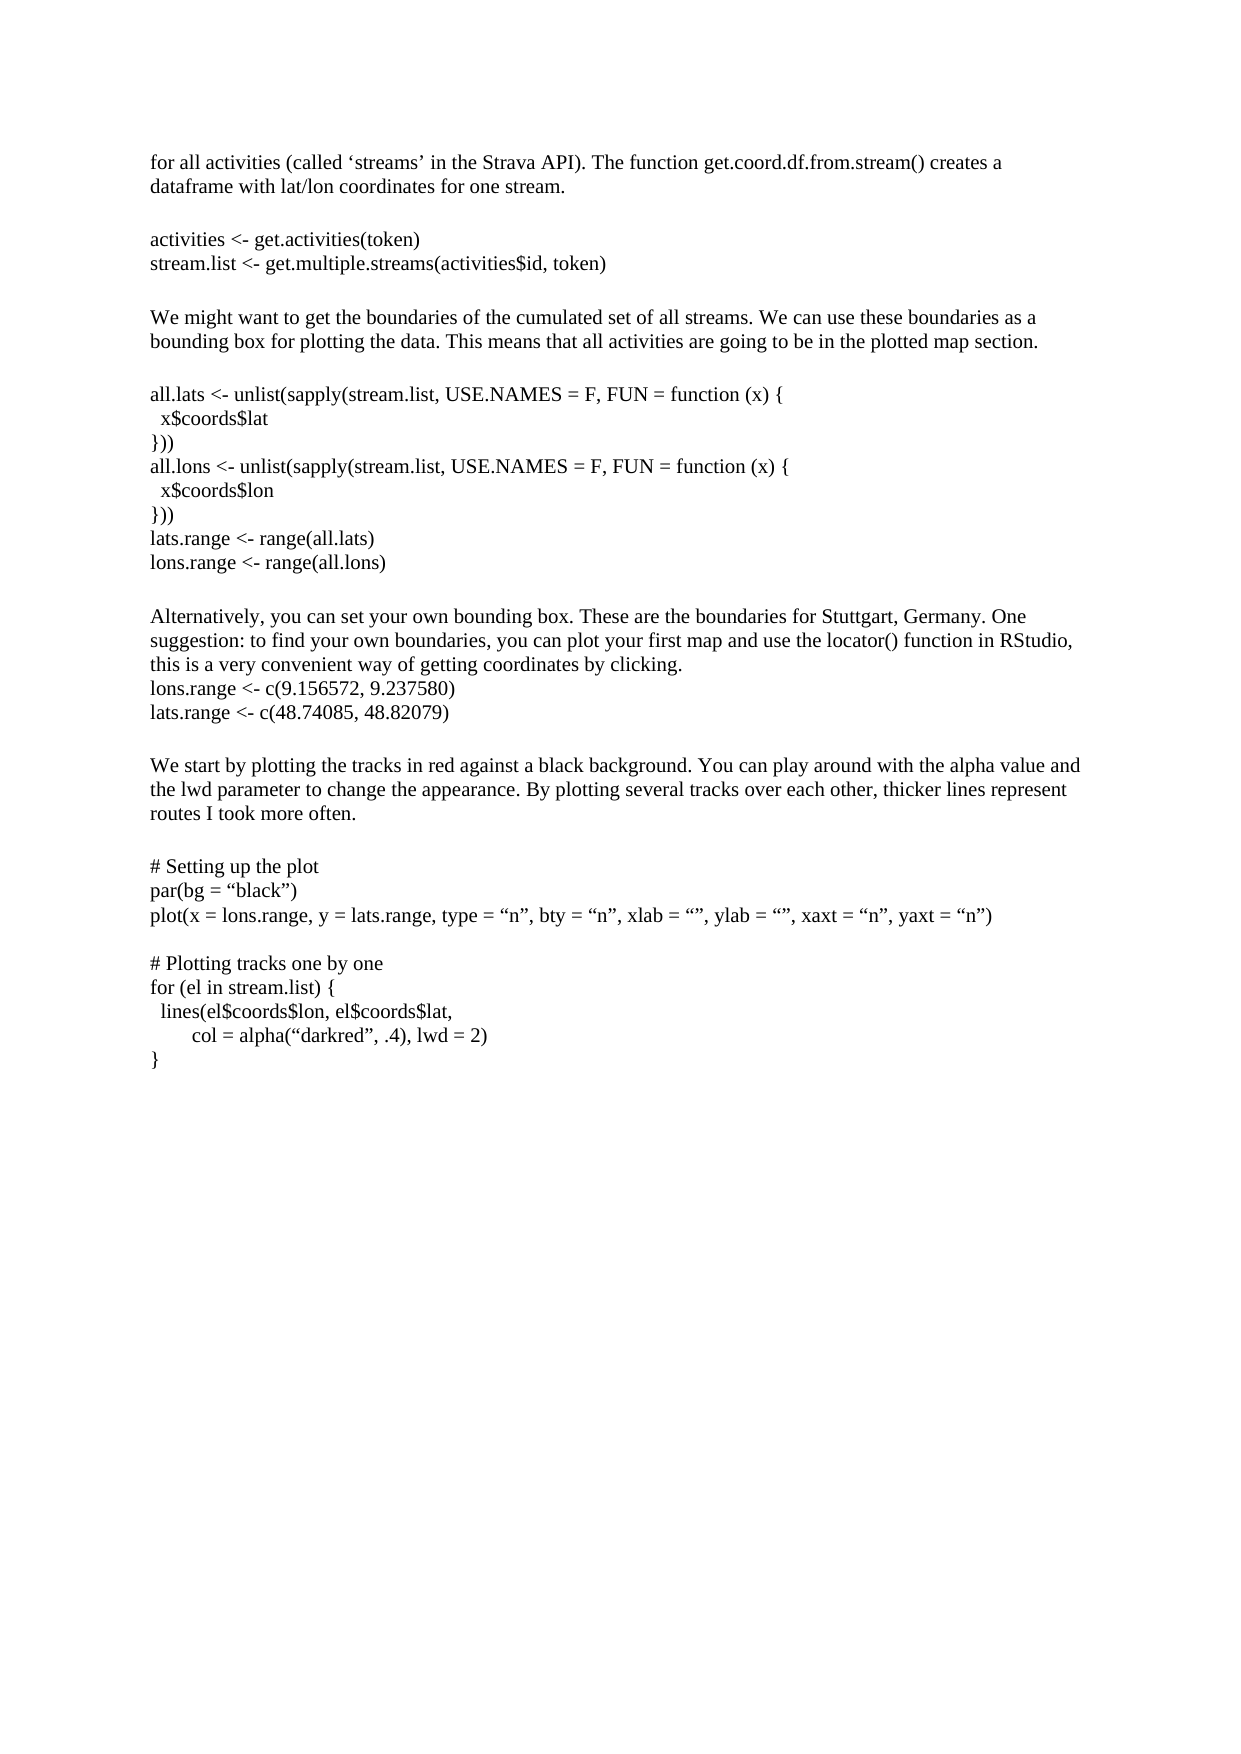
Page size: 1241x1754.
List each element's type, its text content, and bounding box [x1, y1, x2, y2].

text We start by plotting the tracks in red against a black background. You can play around with the alpha value and the lwd parameter to change the appearance. By plotting several tracks over each other, thicker lines represent routes I took more often. [150, 753, 1090, 825]
text activities <- get.activities(token) stream.list <- get.multiple.streams(activities$id, token) [150, 227, 1090, 275]
text # Setting up the plot par(bg = “black”) plot(x = lons.range, y = lats.range, type = “n”, bty = “n”, xlab = “”, ylab = “”, xaxt = “n”, yaxt = “n”) # Plotting tracks one by one for (el in stream.list) { lines(el$coords$lon, el$coords$lat, col = alpha(“darkred”, .4), lwd = 2) } [150, 854, 1090, 1071]
text lons.range <- c(9.156572, 9.237580) [150, 676, 1090, 700]
text We might want to get the boundaries of the cumulated set of all streams. We can use these boundaries as a bounding box for plotting the data. This means that all activities are going to be in the plotted map section. [150, 304, 1090, 353]
text all.lats <- unlist(sapply(stream.list, USE.NAMES = F, FUN = function (x) { x$coords$lat })) all.lons <- unlist(sapply(stream.list, USE.NAMES = F, FUN = function (x) { x$coords$lon })) lats.range <- range(all.lats) lons.range <- range(all.lons) [150, 382, 1090, 574]
text Alternatively, you can set your own bounding box. These are the boundaries for Stuttgart, Germany. One suggestion: to find your own boundaries, you can plot your first map and use the locator() function in RStudio, this is a very convenient way of getting coordinates by clicking. [150, 603, 1090, 676]
text lats.range <- c(48.74085, 48.82079) [150, 700, 1090, 724]
